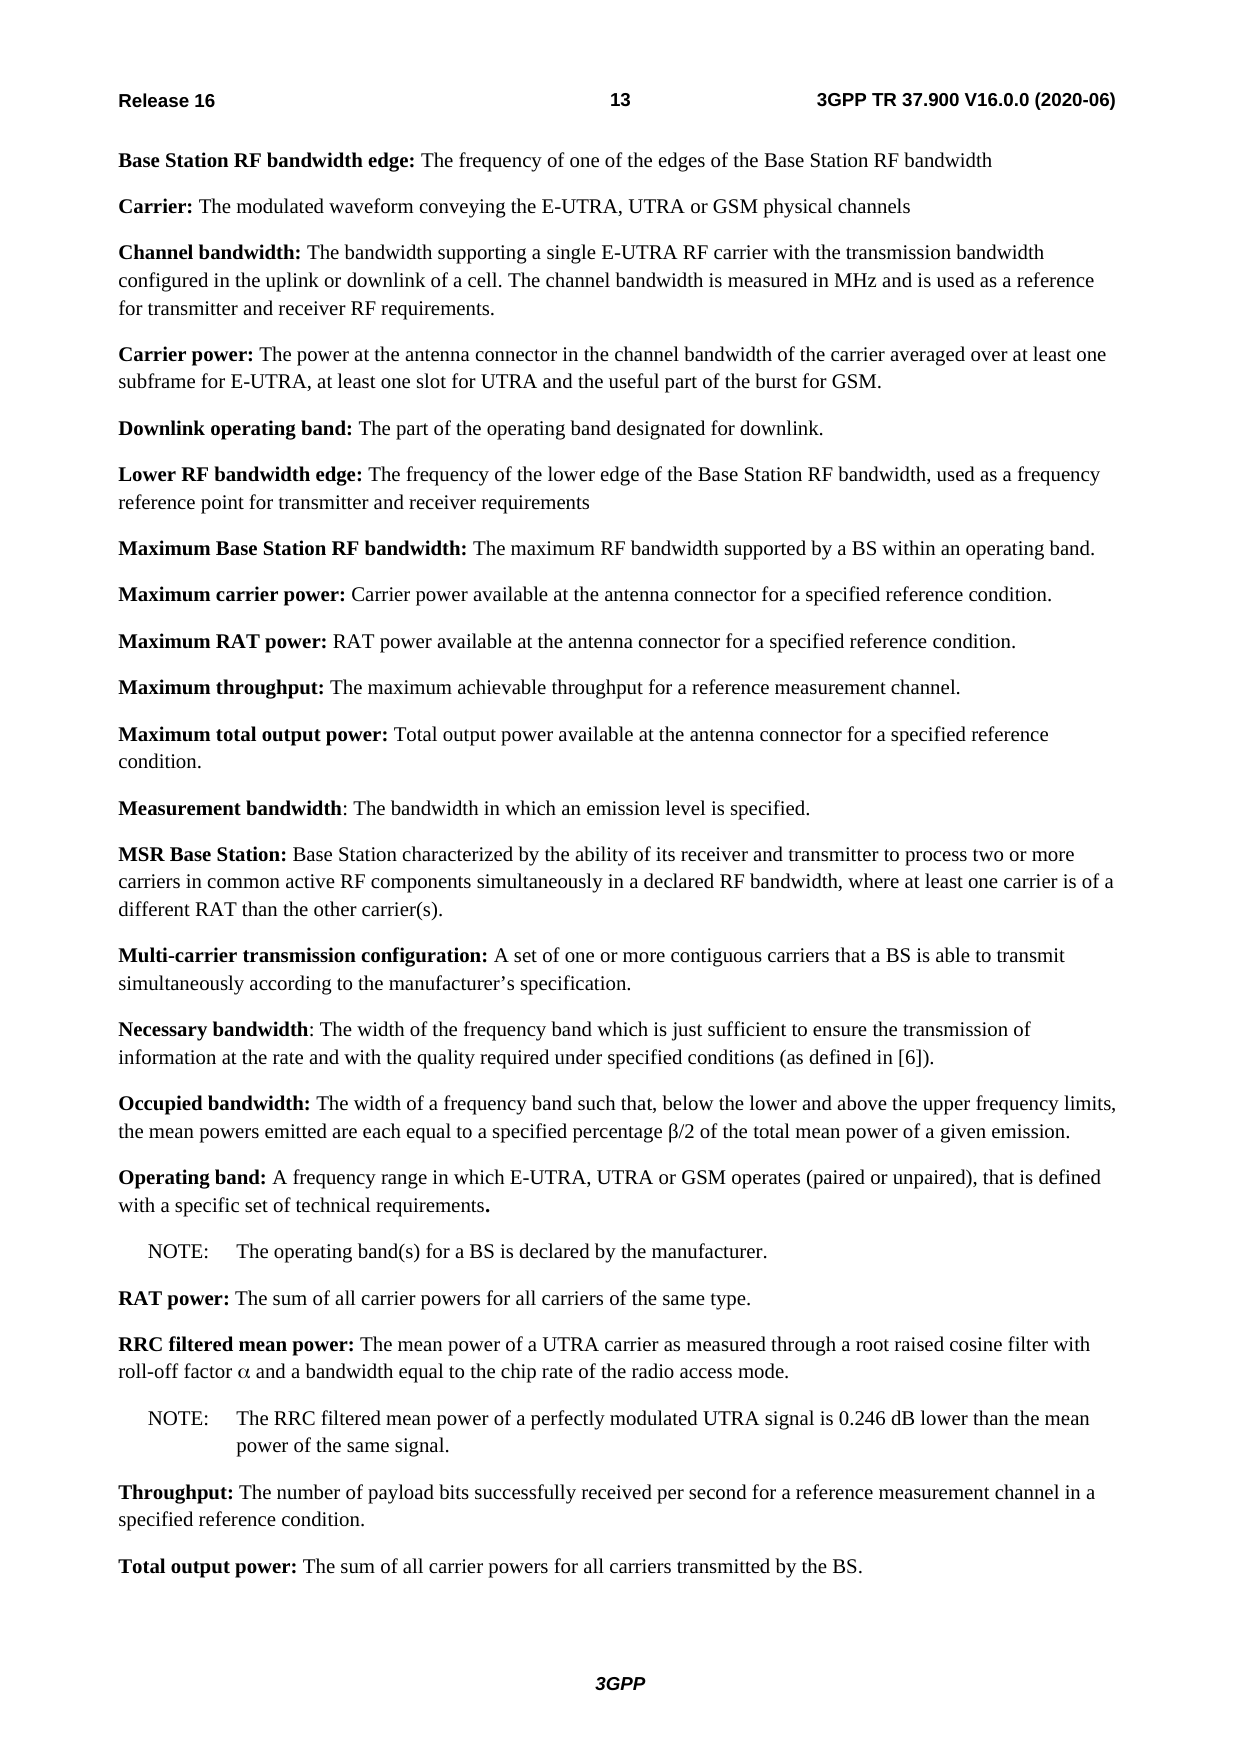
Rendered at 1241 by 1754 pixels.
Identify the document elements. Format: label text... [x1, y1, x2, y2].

text Throughput: The number of payload bits successfully received per second for a reference measurement channel in a specified reference condition. [118, 1480, 1122, 1531]
text RRC filtered mean power: The mean power of a UTRA carrier as measured through a root raised cosine filter with roll-off factor  and a bandwidth equal to the chip rate of the radio access mode. [118, 1332, 1122, 1383]
text Operating band: A frequency range in which E-UTRA, UTRA or GSM operates (paired or unpaired), that is defined with a specific set of technical requirements. [118, 1165, 1122, 1217]
text Maximum RAT power: RAT power available at the antenna connector for a specified reference condition. [118, 629, 1122, 653]
text Multi-carrier transmission configuration: A set of one or more contiguous carriers that a BS is able to transmit simultaneously according to the manufacturer’s specification. [118, 943, 1122, 995]
text Necessary bandwidth: The width of the frequency band which is just sufficient to ensure the transmission of information at the rate and with the quality required under specified conditions (as defined in [6]). [118, 1017, 1122, 1069]
text MSR Base Station: Base Station characterized by the ability of its receiver and transmitter to process two or more carriers in common active RF components simultaneously in a declared RF bandwidth, where at least one carrier is of a different RAT than the other carrier(s). [118, 842, 1122, 921]
text Carrier: The modulated waveform conveying the E-UTRA, UTRA or GSM physical channels [118, 194, 1122, 218]
text RAT power: The sum of all carrier powers for all carriers of the same type. [118, 1286, 1122, 1309]
text Maximum throughput: The maximum achievable throughput for a reference measurement channel. [118, 675, 1122, 699]
text NOTE: The RRC filtered mean power of a perfectly modulated UTRA signal is 0.246 dB lower than the mean power of the same signal. [148, 1406, 1122, 1457]
text Total output power: The sum of all carrier powers for all carriers transmitted by the BS. [118, 1554, 1122, 1578]
text Carrier power: The power at the antenna connector in the channel bandwidth of the carrier averaged over at least one subframe for E-UTRA, at least one slot for UTRA and the useful part of the burst for GSM. [118, 342, 1122, 393]
text Channel bandwidth: The bandwidth supporting a single E-UTRA RF carrier with the transmission bandwidth configured in the uplink or downlink of a cell. The channel bandwidth is measured in MHz and is used as a reference for transmitter and receiver RF requirements. [118, 240, 1122, 319]
text Occupied bandwidth: The width of a frequency band such that, below the lower and above the upper frequency limits, the mean powers emitted are each equal to a specified percentage β/2 of the total mean power of a given emission. [118, 1091, 1122, 1143]
text Base Station RF bandwidth edge: The frequency of one of the edges of the Base Station RF bandwidth [118, 147, 1122, 172]
text Maximum total output power: Total output power available at the antenna connector for a specified reference condition. [118, 721, 1122, 773]
text Measurement bandwidth: The bandwidth in which an emission level is specified. [118, 795, 1122, 819]
text NOTE: The operating band(s) for a BS is declared by the manufacturer. [148, 1239, 1122, 1263]
text Downlink operating band: The part of the operating band designated for downlink. [118, 416, 1122, 440]
text Maximum carrier power: Carrier power available at the antenna connector for a specified reference condition. [118, 582, 1122, 606]
text Lower RF bandwidth edge: The frequency of the lower edge of the Base Station RF bandwidth, used as a frequency reference point for transmitter and receiver requirements [118, 462, 1122, 514]
text Maximum Base Station RF bandwidth: The maximum RF bandwidth supported by a BS within an operating band. [118, 536, 1122, 560]
